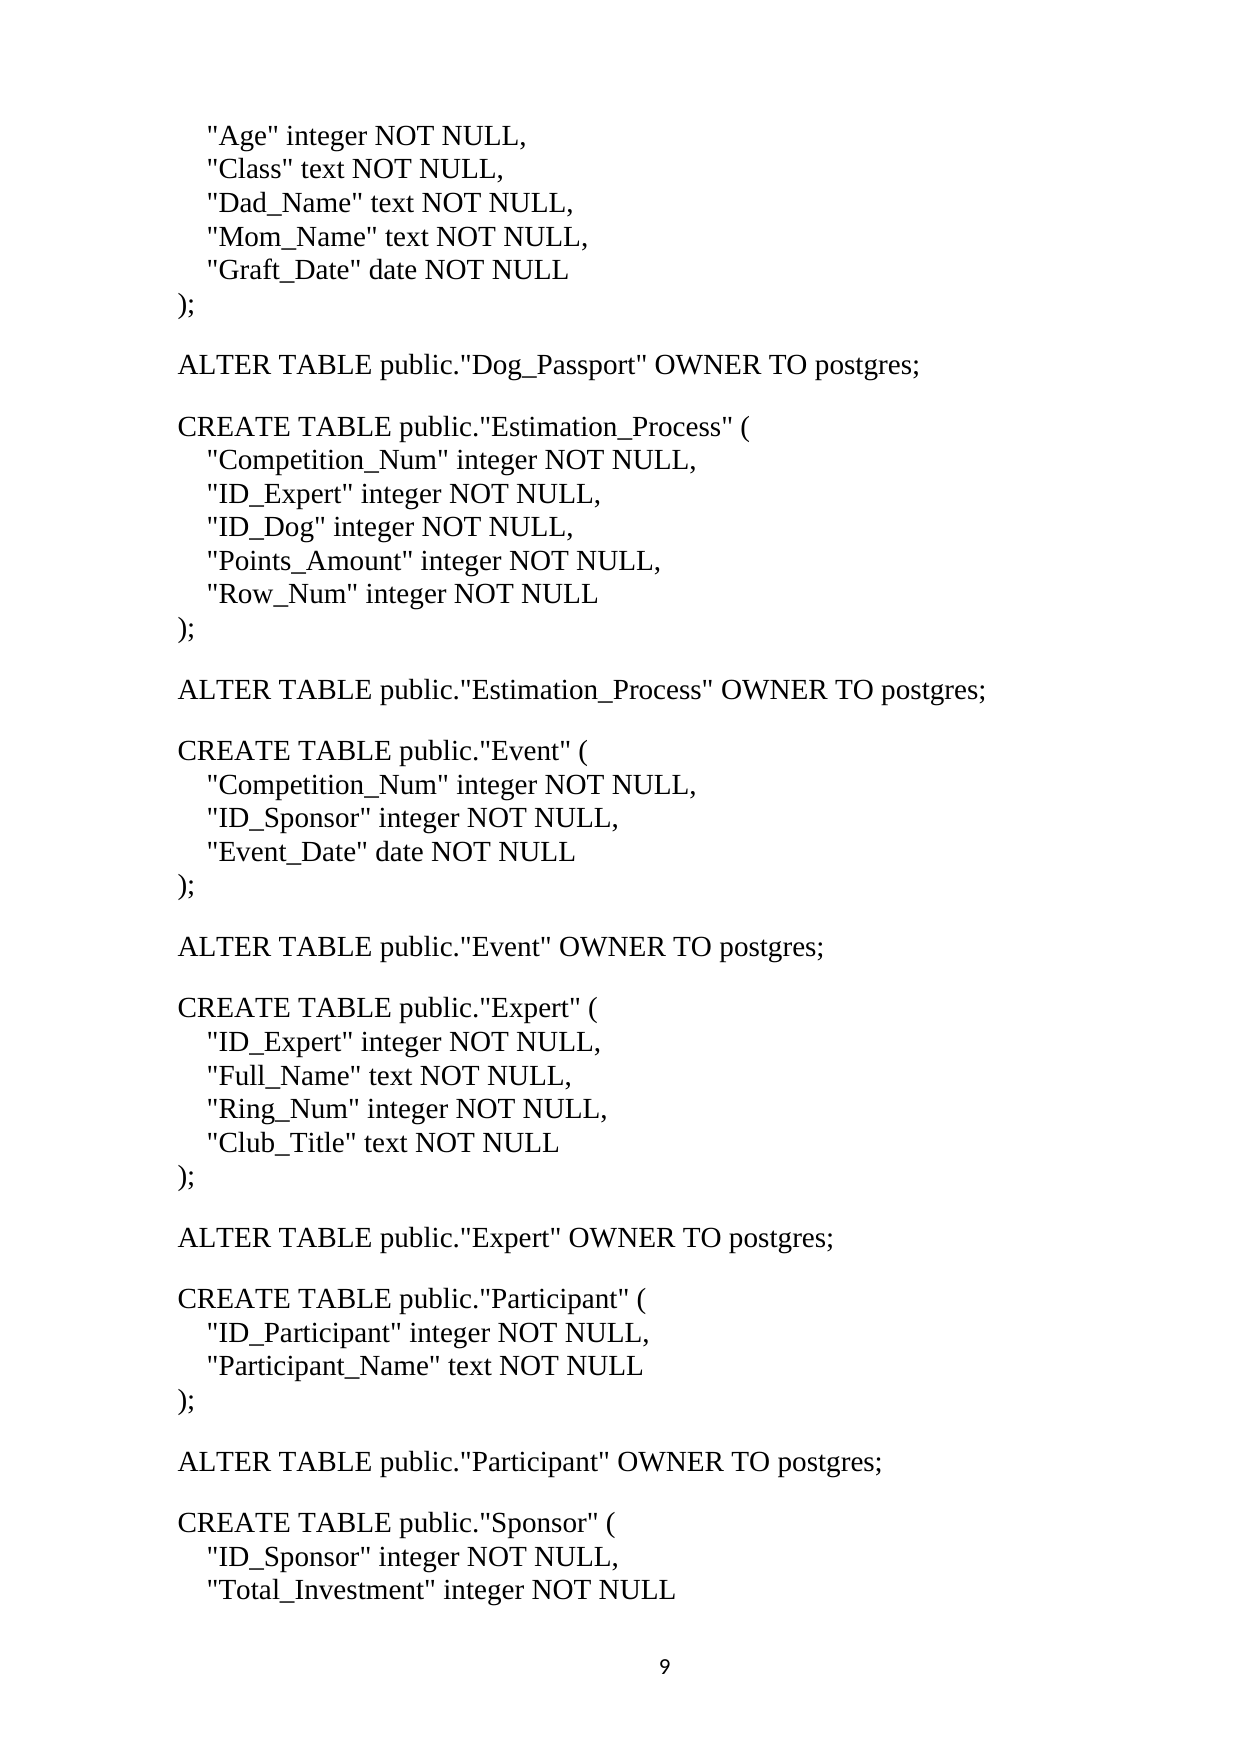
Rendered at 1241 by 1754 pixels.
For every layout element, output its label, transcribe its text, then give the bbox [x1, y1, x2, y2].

text ALTER TABLE public."Participant" OWNER TO postgres; [177, 1444, 1152, 1477]
text "ID_Sponsor" integer NOT NULL, [177, 800, 1152, 834]
text "Ring_Num" integer NOT NULL, [177, 1091, 1152, 1125]
text "Mom_Name" text NOT NULL, [177, 219, 1152, 252]
text "Full_Name" text NOT NULL, [177, 1058, 1152, 1091]
text "Points_Amount" integer NOT NULL, [177, 543, 1152, 577]
text "Competition_Num" integer NOT NULL, [177, 767, 1152, 800]
text CREATE TABLE public."Participant" ( [177, 1281, 1152, 1315]
text "Age" integer NOT NULL, [177, 118, 1152, 152]
text ); [177, 286, 1152, 319]
text CREATE TABLE public."Estimation_Process" ( [177, 409, 1152, 442]
text "ID_Sponsor" integer NOT NULL, [177, 1539, 1152, 1572]
text "ID_Participant" integer NOT NULL, [177, 1315, 1152, 1348]
text ); [177, 610, 1152, 644]
text CREATE TABLE public."Event" ( [177, 733, 1152, 767]
text "Class" text NOT NULL, [177, 152, 1152, 185]
text "ID_Expert" integer NOT NULL, [177, 1024, 1152, 1058]
text "Total_Investment" integer NOT NULL [177, 1572, 1152, 1606]
text "Participant_Name" text NOT NULL [177, 1348, 1152, 1382]
text ALTER TABLE public."Estimation_Process" OWNER TO postgres; [177, 672, 1152, 705]
text ALTER TABLE public."Expert" OWNER TO postgres; [177, 1220, 1152, 1253]
text "ID_Expert" integer NOT NULL, [177, 476, 1152, 509]
text "Dad_Name" text NOT NULL, [177, 185, 1152, 219]
text "Row_Num" integer NOT NULL [177, 577, 1152, 610]
text "Club_Title" text NOT NULL [177, 1125, 1152, 1158]
text ); [177, 867, 1152, 901]
text "ID_Dog" integer NOT NULL, [177, 509, 1152, 543]
text "Graft_Date" date NOT NULL [177, 252, 1152, 286]
text ALTER TABLE public."Dog_Passport" OWNER TO postgres; [177, 347, 1152, 381]
text "Event_Date" date NOT NULL [177, 834, 1152, 867]
text ); [177, 1158, 1152, 1192]
text ); [177, 1382, 1152, 1416]
text CREATE TABLE public."Sponsor" ( [177, 1505, 1152, 1539]
text "Competition_Num" integer NOT NULL, [177, 442, 1152, 476]
text ALTER TABLE public."Event" OWNER TO postgres; [177, 929, 1152, 963]
text CREATE TABLE public."Expert" ( [177, 991, 1152, 1024]
